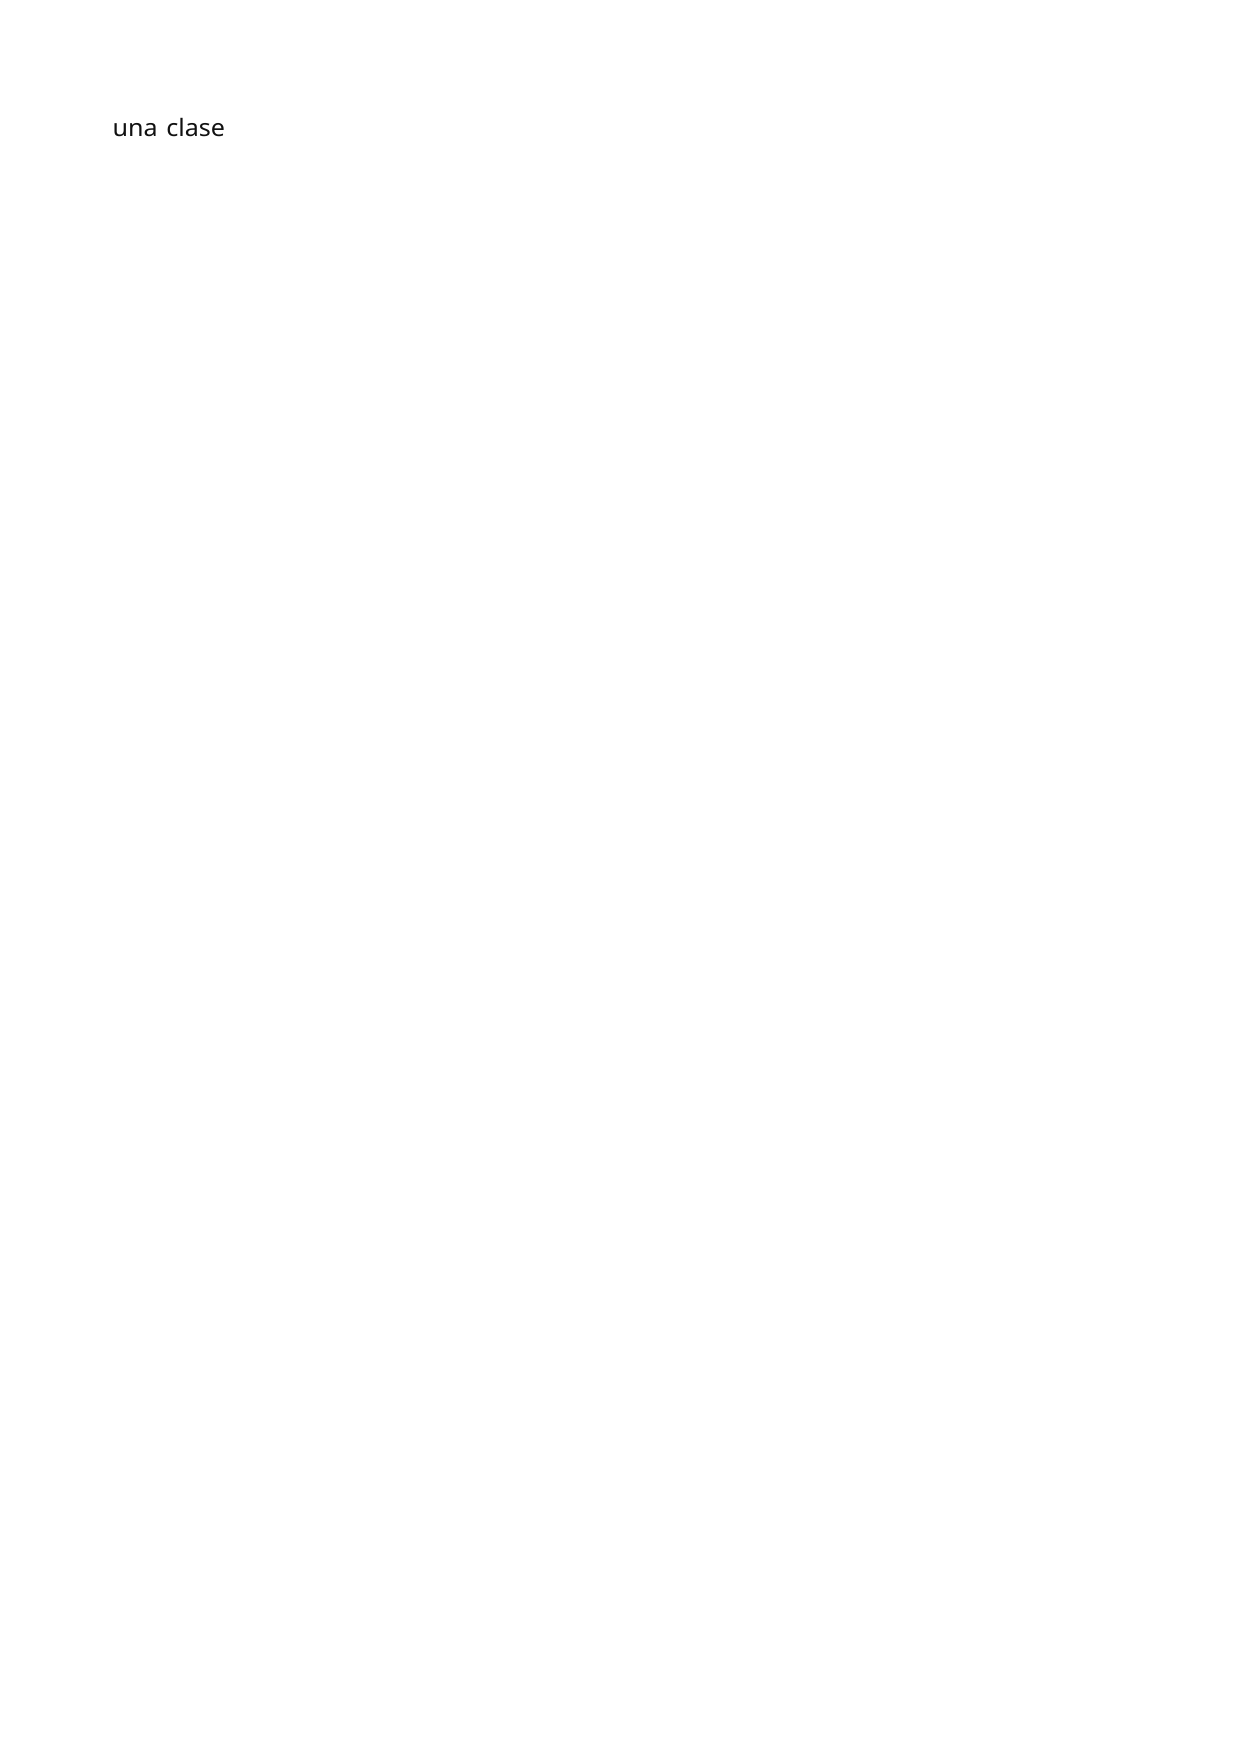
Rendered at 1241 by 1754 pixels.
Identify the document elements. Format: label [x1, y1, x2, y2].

text [112, 110, 1118, 143]
